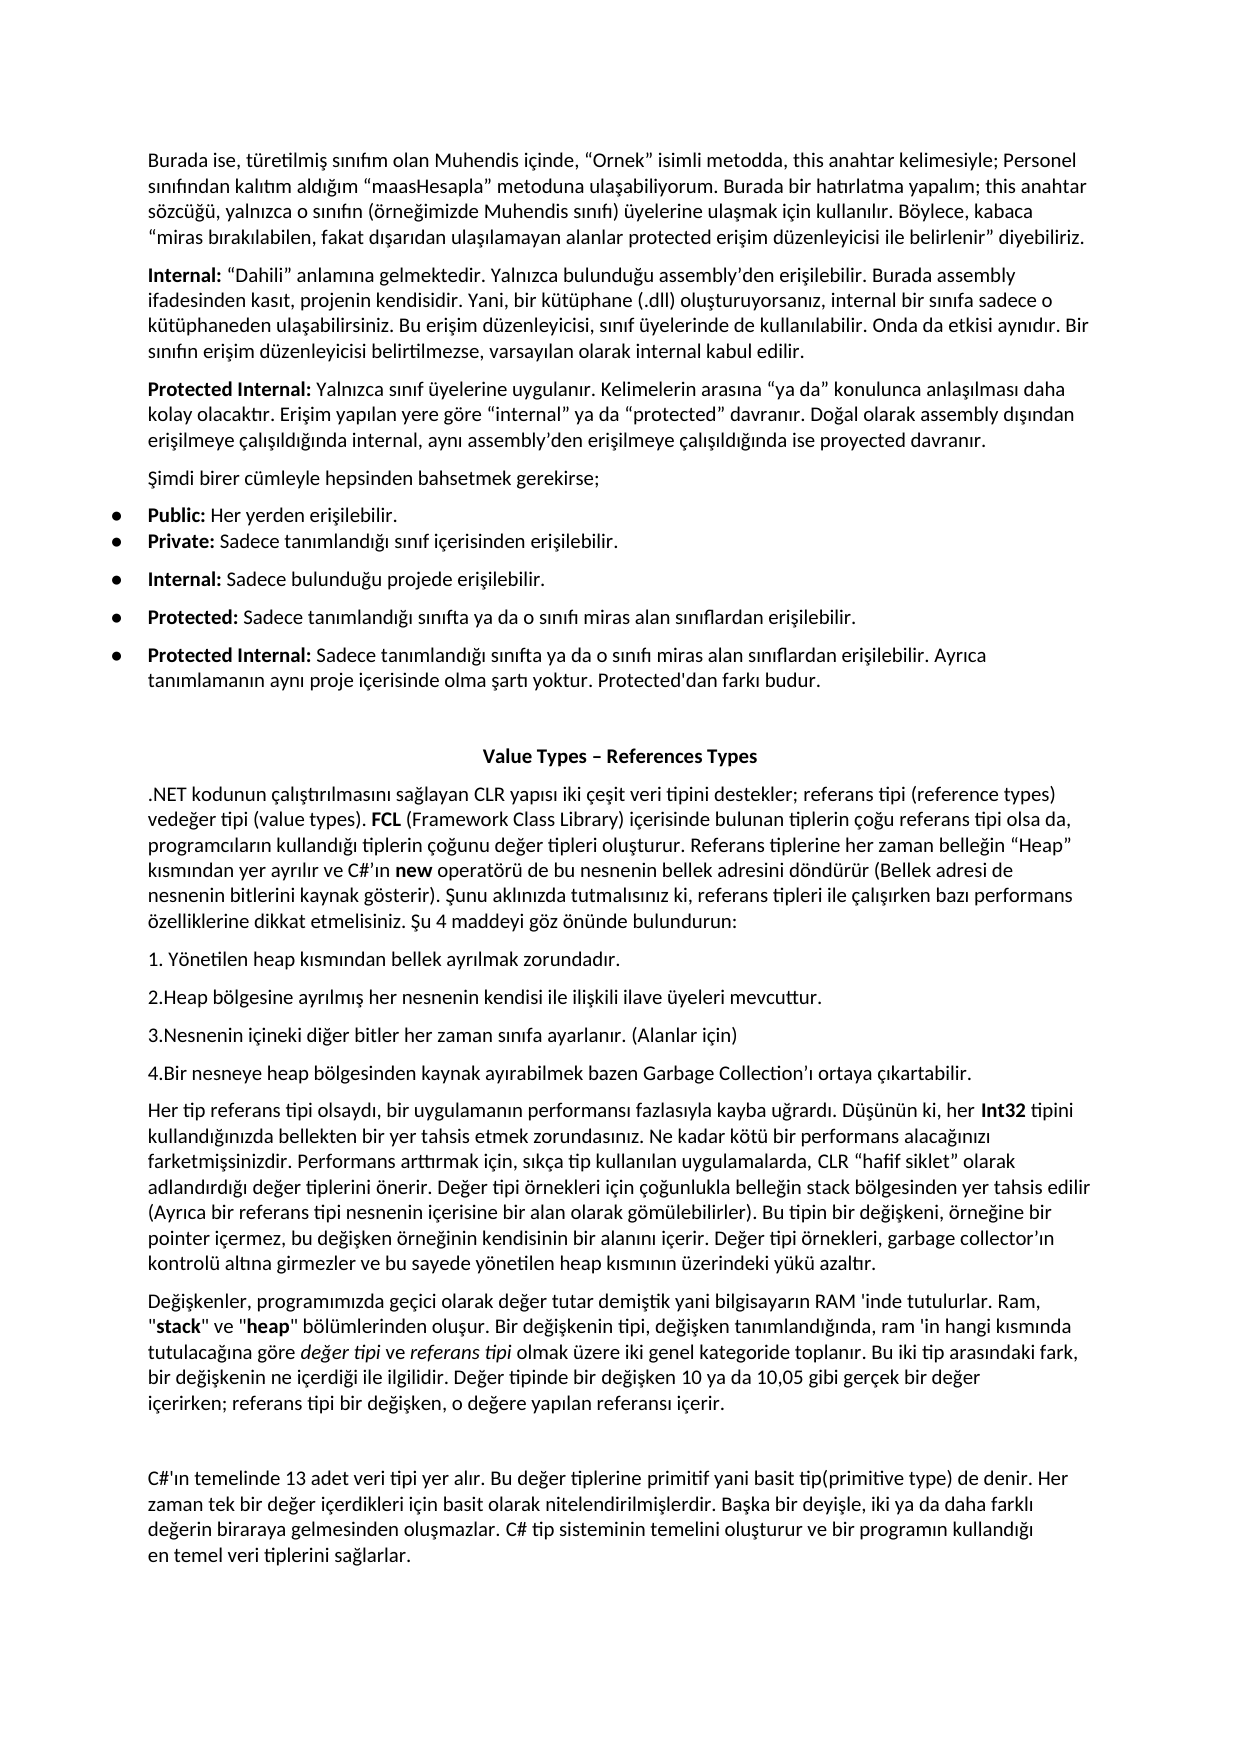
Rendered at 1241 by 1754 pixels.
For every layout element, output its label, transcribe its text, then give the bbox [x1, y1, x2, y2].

text .NET kodunun çalıştırılmasını sağlayan CLR yapısı iki çeşit veri tipini destekler; referans tipi (reference types) vedeğer tipi (value types). FCL (Framework Class Library) içerisinde bulunan tiplerin çoğu referans tipi olsa da, programcıların kullandığı tiplerin çoğunu değer tipleri oluşturur. Referans tiplerine her zaman belleğin “Heap” kısmından yer ayrılır ve C#’ın new operatörü de bu nesnenin bellek adresini döndürür (Bellek adresi de nesnenin bitlerini kaynak gösterir). Şunu aklınızda tutmalısınız ki, referans tipleri ile çalışırken bazı performans özelliklerine dikkat etmelisiniz. Şu 4 maddeyi göz önünde bulundurun: [148, 781, 1093, 933]
text 4.Bir nesneye heap bölgesinden kaynak ayırabilmek bazen Garbage Collection’ı ortaya çıkartabilir. [148, 1060, 1093, 1085]
list Internal: Sadece bulunduğu projede erişilebilir. [110, 566, 1093, 591]
list Protected: Sadece tanımlandığı sınıfta ya da o sınıfı miras alan sınıflardan erişilebilir. [110, 604, 1093, 629]
text Burada ise, türetilmiş sınıfım olan Muhendis içinde, “Ornek” isimli metodda, this anahtar kelimesiyle; Personel sınıfından kalıtım aldığım “maasHesapla” metoduna ulaşabiliyorum. Burada bir hatırlatma yapalım; this anahtar sözcüğü, yalnızca o sınıfın (örneğimizde Muhendis sınıfı) üyelerine ulaşmak için kullanılır. Böylece, kabaca “miras bırakılabilen, fakat dışarıdan ulaşılamayan alanlar protected erişim düzenleyicisi ile belirlenir” diyebiliriz. [148, 148, 1093, 249]
text Her tip referans tipi olsaydı, bir uygulamanın performansı fazlasıyla kayba uğrardı. Düşünün ki, her Int32 tipini kullandığınızda bellekten bir yer tahsis etmek zorundasınız. Ne kadar kötü bir performans alacağınızı farketmişsinizdir. Performans arttırmak için, sıkça tip kullanılan uygulamalarda, CLR “hafif siklet” olarak adlandırdığı değer tiplerini önerir. Değer tipi örnekleri için çoğunlukla belleğin stack bölgesinden yer tahsis edilir (Ayrıca bir referans tipi nesnenin içerisine bir alan olarak gömülebilirler). Bu tipin bir değişkeni, örneğine bir pointer içermez, bu değişken örneğinin kendisinin bir alanını içerir. Değer tipi örnekleri, garbage collector’ın kontrolü altına girmezler ve bu sayede yönetilen heap kısmının üzerindeki yükü azaltır. [148, 1098, 1093, 1276]
text 3.Nesnenin içineki diğer bitler her zaman sınıfa ayarlanır. (Alanlar için) [148, 1022, 1093, 1047]
list Private: Sadece tanımlandığı sınıf içerisinden erişilebilir. [110, 528, 1093, 553]
text 1. Yönetilen heap kısmından bellek ayrılmak zorundadır. [148, 946, 1093, 971]
text Değişkenler, programımızda geçici olarak değer tutar demiştik yani bilgisayarın RAM 'inde tutulurlar. Ram, "stack" ve "heap" bölümlerinden oluşur. Bir değişkenin tipi, değişken tanımlandığında, ram 'in hangi kısmında tutulacağına göre değer tipi ve referans tipi olmak üzere iki genel kategoride toplanır. Bu iki tip arasındaki fark, bir değişkenin ne içerdiği ile ilgilidir. Değer tipinde bir değişken 10 ya da 10,05 gibi gerçek bir değer içerirken; referans tipi bir değişken, o değere yapılan referansı içerir. [148, 1288, 1093, 1415]
text Value Types – References Types [148, 743, 1093, 768]
text C#'ın temelinde 13 adet veri tipi yer alır. Bu değer tiplerine primitif yani basit tip(primitive type) de denir. Her zaman tek bir değer içerdikleri için basit olarak nitelendirilmişlerdir. Başka bir deyişle, iki ya da daha farklı değerin biraraya gelmesinden oluşmazlar. C# tip sisteminin temelini oluşturur ve bir programın kullandığı en temel veri tiplerini sağlarlar. [148, 1466, 1093, 1567]
text Protected Internal: Yalnızca sınıf üyelerine uygulanır. Kelimelerin arasına “ya da” konulunca anlaşılması daha kolay olacaktır. Erişim yapılan yere göre “internal” ya da “protected” davranır. Doğal olarak assembly dışından erişilmeye çalışıldığında internal, aynı assembly’den erişilmeye çalışıldığında ise proyected davranır. [148, 376, 1093, 452]
text Şimdi birer cümleyle hepsinden bahsetmek gerekirse; [148, 465, 1093, 490]
list Protected Internal: Sadece tanımlandığı sınıfta ya da o sınıfı miras alan sınıflardan erişilebilir. Ayrıca tanımlamanın aynı proje içerisinde olma şartı yoktur. Protected'dan farkı budur. [110, 642, 1093, 693]
list Public: Her yerden erişilebilir. [110, 503, 1093, 528]
text Internal: “Dahili” anlamına gelmektedir. Yalnızca bulunduğu assembly’den erişilebilir. Burada assembly ifadesinden kasıt, projenin kendisidir. Yani, bir kütüphane (.dll) oluşturuyorsanız, internal bir sınıfa sadece o kütüphaneden ulaşabilirsiniz. Bu erişim düzenleyicisi, sınıf üyelerinde de kullanılabilir. Onda da etkisi aynıdır. Bir sınıfın erişim düzenleyicisi belirtilmezse, varsayılan olarak internal kabul edilir. [148, 262, 1093, 363]
text 2.Heap bölgesine ayrılmış her nesnenin kendisi ile ilişkili ilave üyeleri mevcuttur. [148, 984, 1093, 1009]
